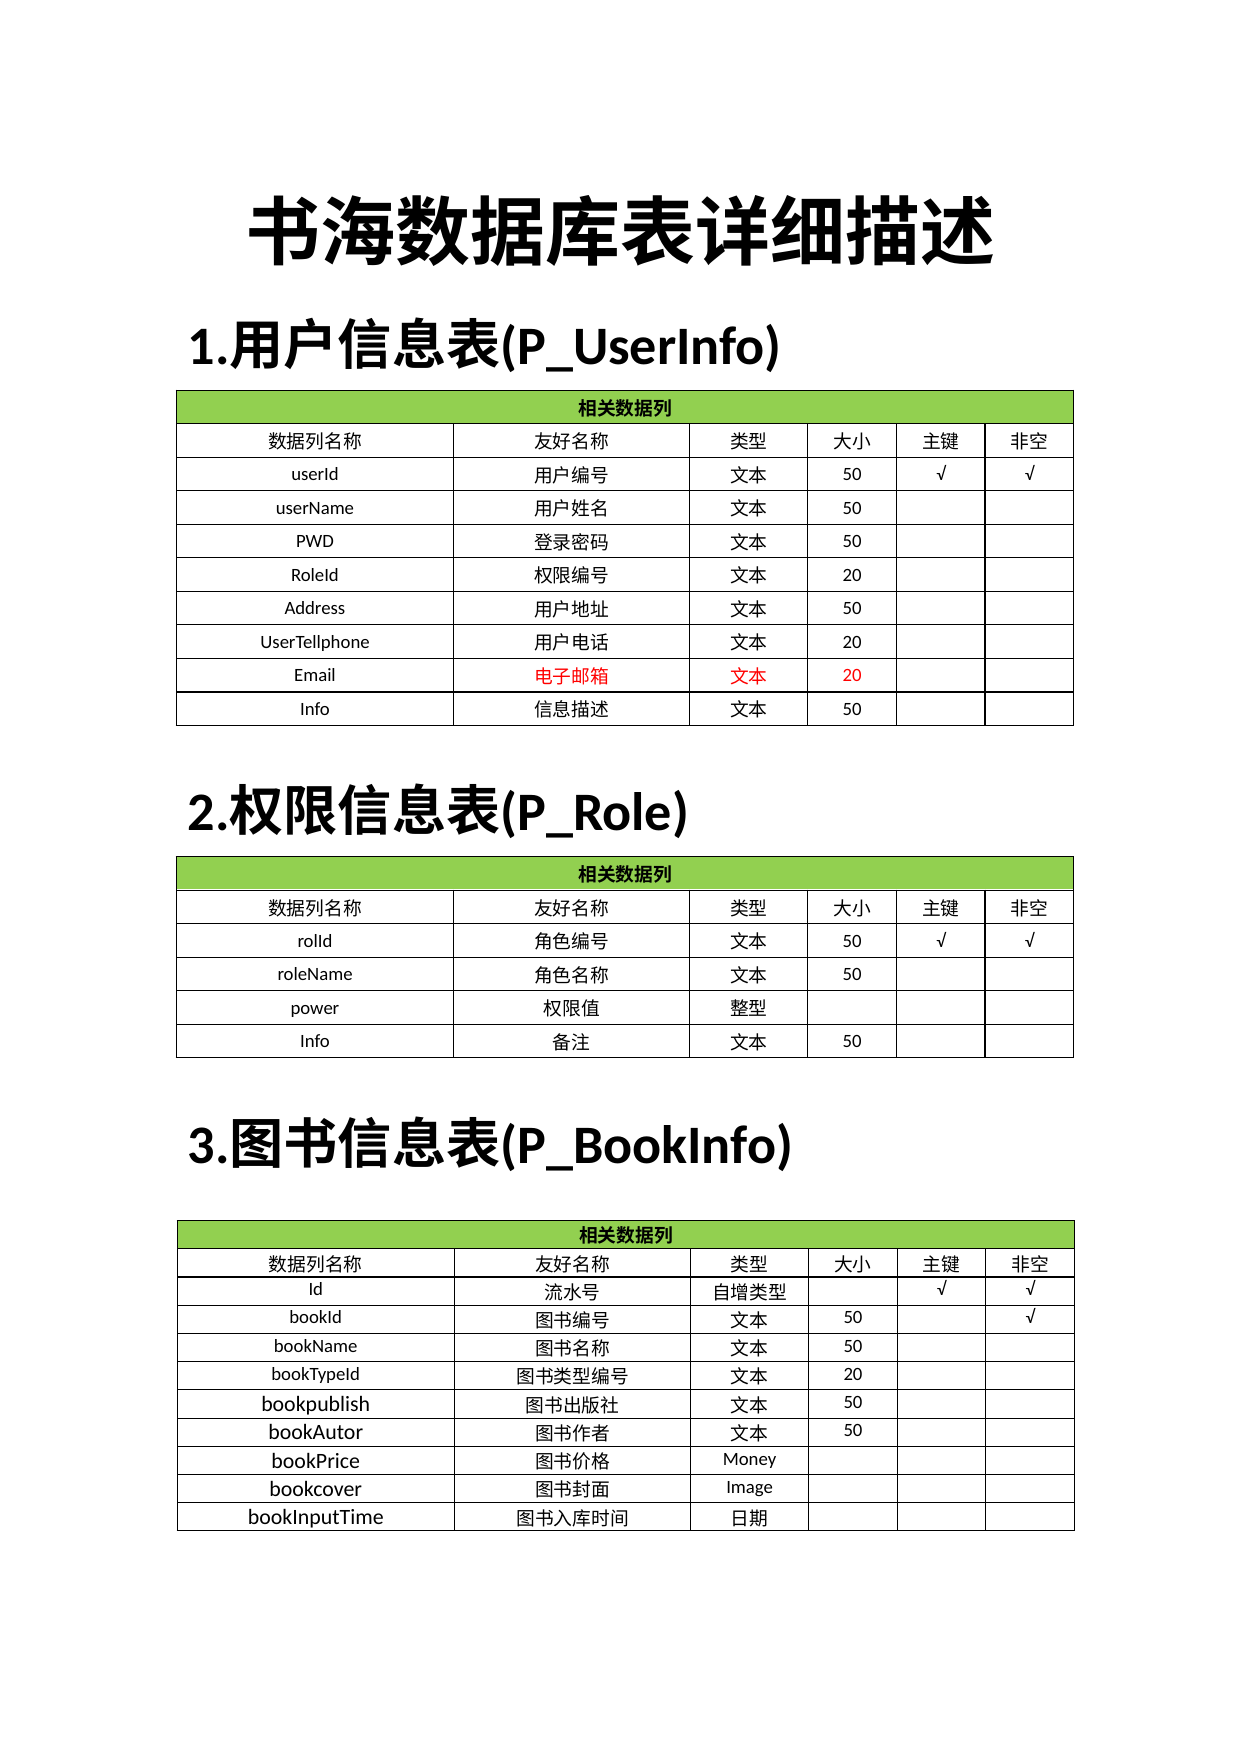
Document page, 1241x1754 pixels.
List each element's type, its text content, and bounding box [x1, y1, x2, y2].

table_cell [986, 659, 1073, 691]
table_cell √ [986, 458, 1073, 490]
table_cell 文本 [691, 1334, 808, 1361]
table_cell [986, 1334, 1074, 1361]
table_cell bookPrice [178, 1447, 454, 1474]
table_cell 数据列名称 [177, 424, 453, 457]
table_cell [986, 1390, 1074, 1417]
table_cell 数据列名称 [177, 891, 453, 923]
table_cell 50 [809, 1390, 897, 1417]
table_cell [986, 958, 1073, 990]
table_cell [986, 991, 1073, 1024]
table_cell 50 [809, 1419, 897, 1446]
table_cell 非空 [986, 424, 1073, 457]
table_cell power [177, 991, 453, 1024]
table_cell [809, 1447, 897, 1474]
table_cell [897, 1025, 984, 1057]
table_cell 文本 [690, 659, 807, 691]
table_cell [897, 558, 984, 591]
table_cell [986, 592, 1073, 624]
table_cell UserTellphone [177, 625, 453, 658]
table_cell [897, 659, 984, 691]
table_cell √ [897, 924, 984, 957]
table_cell bookpublish [178, 1390, 454, 1417]
table_cell 文本 [690, 458, 807, 490]
table_cell [808, 991, 896, 1024]
table_cell 图书出版社 [455, 1390, 690, 1417]
table_cell 主键 [897, 424, 984, 457]
table_cell [986, 1025, 1073, 1057]
table_cell bookcover [178, 1475, 454, 1502]
table_cell [986, 1362, 1074, 1389]
table_cell 角色编号 [454, 924, 689, 957]
table_cell 类型 [690, 424, 807, 457]
table_cell bookTypeId [178, 1362, 454, 1389]
table_cell 主键 [897, 891, 984, 923]
table_cell Info [177, 1025, 453, 1057]
table_cell 文本 [690, 693, 807, 725]
table_cell 50 [808, 693, 896, 725]
table_header 相关数据列 [178, 1221, 1074, 1248]
table_cell [809, 1503, 897, 1530]
table_cell [898, 1503, 985, 1530]
table_cell √ [897, 458, 984, 490]
table_cell 大小 [809, 1249, 897, 1276]
table_cell 20 [809, 1362, 897, 1389]
table_cell 图书类型编号 [455, 1362, 690, 1389]
list 图书信息表(P_BookInfo) [187, 1091, 1053, 1188]
table_cell [898, 1362, 985, 1389]
table_cell 自增类型 [691, 1278, 808, 1304]
table_cell [986, 1503, 1074, 1530]
table_cell 20 [808, 558, 896, 591]
table_cell Money [691, 1447, 808, 1474]
text 2.权限信息表(P_Role) [187, 758, 1053, 856]
text 书海数据库表详细描述 [187, 162, 1053, 292]
table_cell 权限编号 [454, 558, 689, 591]
table_cell [809, 1278, 897, 1304]
table_cell 友好名称 [454, 891, 689, 923]
table_cell Info [177, 693, 453, 725]
table_cell √ [986, 924, 1073, 957]
table_cell Address [177, 592, 453, 624]
table_cell 图书编号 [455, 1306, 690, 1333]
table_cell 图书入库时间 [455, 1503, 690, 1530]
table_cell 文本 [690, 491, 807, 524]
table_cell 20 [808, 625, 896, 658]
table_cell 备注 [454, 1025, 689, 1057]
table_cell userName [177, 491, 453, 524]
table_cell 50 [809, 1306, 897, 1333]
table_cell [898, 1447, 985, 1474]
table_cell 文本 [690, 924, 807, 957]
table_cell 50 [809, 1334, 897, 1361]
table_cell [898, 1306, 985, 1333]
table_cell 文本 [691, 1390, 808, 1417]
table_cell Id [178, 1278, 454, 1304]
table_cell [897, 525, 984, 557]
table_cell [897, 991, 984, 1024]
table_cell roleName [177, 958, 453, 990]
table_cell 文本 [690, 592, 807, 624]
table_cell userId [177, 458, 453, 490]
table_cell 类型 [691, 1249, 808, 1276]
table_cell 50 [808, 924, 896, 957]
table_cell bookAutor [178, 1419, 454, 1446]
table_cell [986, 1447, 1074, 1474]
table_cell 主键 [898, 1249, 985, 1276]
table_cell 用户地址 [454, 592, 689, 624]
table_cell 日期 [691, 1503, 808, 1530]
table_cell 文本 [690, 958, 807, 990]
table_cell 文本 [690, 525, 807, 557]
table_cell 非空 [986, 1249, 1074, 1276]
table_cell 大小 [808, 424, 896, 457]
table_cell 电子邮箱 [454, 659, 689, 691]
table_cell bookId [178, 1306, 454, 1333]
table_cell 50 [808, 958, 896, 990]
table_cell Image [691, 1475, 808, 1502]
table_cell 流水号 [455, 1278, 690, 1304]
table_cell [986, 1419, 1074, 1446]
table_cell 用户电话 [454, 625, 689, 658]
table_cell [809, 1475, 897, 1502]
table_cell 50 [808, 592, 896, 624]
table_cell 50 [808, 458, 896, 490]
table_cell 信息描述 [454, 693, 689, 725]
table_cell 友好名称 [455, 1249, 690, 1276]
table_cell [986, 558, 1073, 591]
table_cell 文本 [690, 558, 807, 591]
table_cell 登录密码 [454, 525, 689, 557]
table_cell [898, 1475, 985, 1502]
table_cell 友好名称 [454, 424, 689, 457]
list 用户信息表(P_UserInfo) [187, 292, 1053, 389]
table_cell 文本 [690, 1025, 807, 1057]
table_cell [898, 1390, 985, 1417]
table_cell [986, 693, 1073, 725]
table_cell 图书作者 [455, 1419, 690, 1446]
table_cell RoleId [177, 558, 453, 591]
table_cell √ [898, 1278, 985, 1304]
table_cell 文本 [690, 625, 807, 658]
table_cell 用户编号 [454, 458, 689, 490]
table_cell 50 [808, 1025, 896, 1057]
table_cell [898, 1334, 985, 1361]
table_cell PWD [177, 525, 453, 557]
table_cell 图书价格 [455, 1447, 690, 1474]
table_header 相关数据列 [177, 857, 1073, 889]
table_cell 数据列名称 [178, 1249, 454, 1276]
table_cell 20 [808, 659, 896, 691]
table_cell [986, 625, 1073, 658]
table_cell 整型 [690, 991, 807, 1024]
table_cell 非空 [986, 891, 1073, 923]
table_cell [898, 1419, 985, 1446]
table_cell 角色名称 [454, 958, 689, 990]
table_cell Email [177, 659, 453, 691]
table_cell [897, 625, 984, 658]
table_cell [897, 693, 984, 725]
table_cell 文本 [691, 1306, 808, 1333]
table_cell 用户姓名 [454, 491, 689, 524]
table_cell 文本 [691, 1362, 808, 1389]
table_cell rolId [177, 924, 453, 957]
table_cell 50 [808, 525, 896, 557]
table_cell √ [986, 1278, 1074, 1304]
table_cell 文本 [691, 1419, 808, 1446]
table_cell bookInputTime [178, 1503, 454, 1530]
table_cell 50 [808, 491, 896, 524]
table_cell [986, 1475, 1074, 1502]
table_cell [897, 491, 984, 524]
table_cell bookName [178, 1334, 454, 1361]
table_cell [897, 958, 984, 990]
table_cell [986, 491, 1073, 524]
table_cell 权限值 [454, 991, 689, 1024]
table_cell 图书封面 [455, 1475, 690, 1502]
table_cell 类型 [690, 891, 807, 923]
table_cell √ [986, 1306, 1074, 1333]
table_header 相关数据列 [177, 391, 1073, 423]
table_cell 大小 [808, 891, 896, 923]
table_cell 图书名称 [455, 1334, 690, 1361]
table_cell [986, 525, 1073, 557]
table_cell [897, 592, 984, 624]
